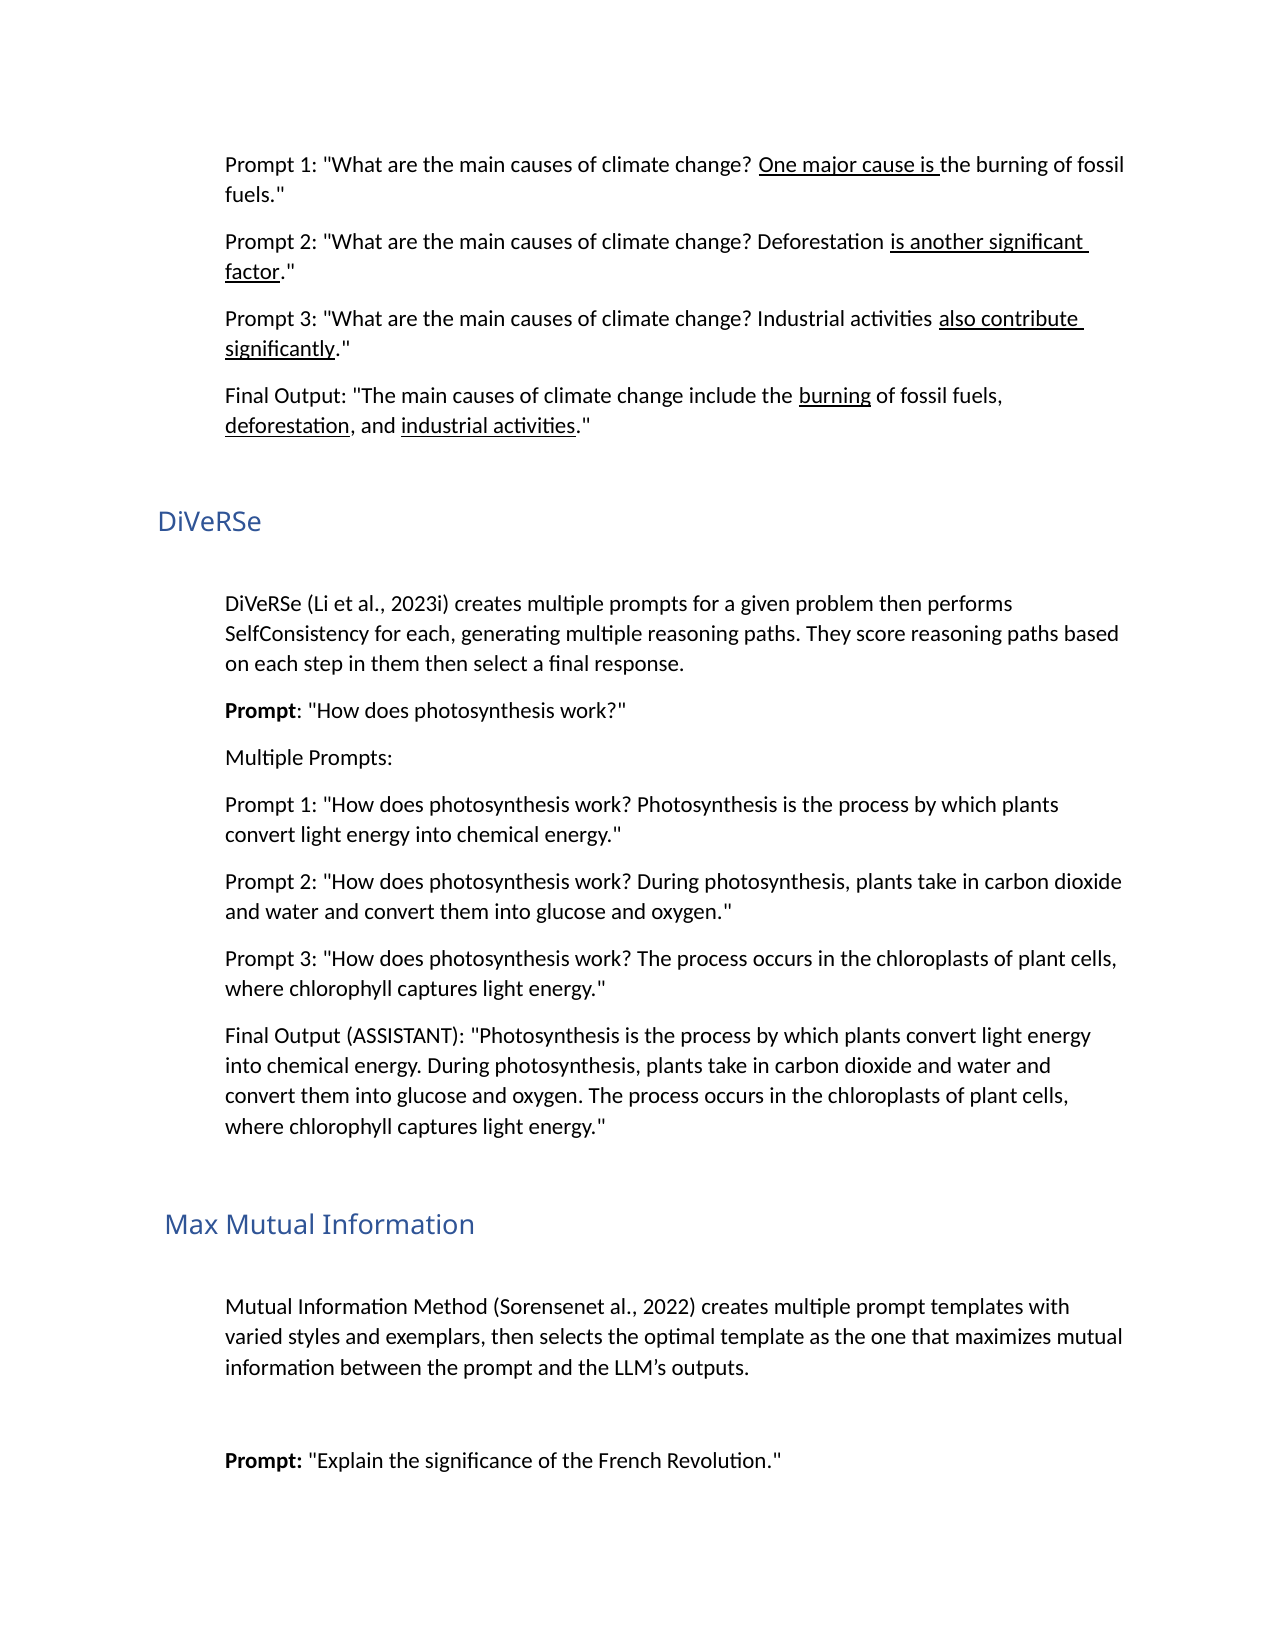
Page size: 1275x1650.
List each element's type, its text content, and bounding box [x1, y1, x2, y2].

text Prompt 2: "How does photosynthesis work? During photosynthesis, plants take in carbon dioxide and water and convert them into glucose and oxygen." [225, 867, 1125, 925]
text Prompt 1: "How does photosynthesis work? Photosynthesis is the process by which plants convert light energy into chemical energy." [225, 790, 1125, 848]
text Prompt: "How does photosynthesis work?" [225, 696, 1125, 724]
text Prompt 1: "What are the main causes of climate change? One major cause is the burning of fossil fuels." [225, 150, 1125, 208]
text Prompt 2: "What are the main causes of climate change? Deforestation is another significant factor." [225, 227, 1125, 285]
subtitle Max Mutual Information [150, 1206, 1125, 1242]
text DiVeRSe (Li et al., 2023i) creates multiple prompts for a given problem then performs SelfConsistency for each, generating multiple reasoning paths. They score reasoning paths based on each step in them then select a final response. [225, 589, 1125, 677]
text Prompt 3: "What are the main causes of climate change? Industrial activities also contribute significantly." [225, 304, 1125, 362]
text Final Output (ASSISTANT): "Photosynthesis is the process by which plants convert light energy into chemical energy. During photosynthesis, plants take in carbon dioxide and water and convert them into glucose and oxygen. The process occurs in the chloroplasts of plant cells, where chlorophyll captures light energy." [225, 1021, 1125, 1140]
text Prompt 3: "How does photosynthesis work? The process occurs in the chloroplasts of plant cells, where chlorophyll captures light energy." [225, 944, 1125, 1002]
text Mutual Information Method (Sorensenet al., 2022) creates multiple prompt templates with varied styles and exemplars, then selects the optimal template as the one that maximizes mutual information between the prompt and the LLM’s outputs. [225, 1292, 1125, 1381]
text Multiple Prompts: [225, 743, 1125, 771]
text Prompt: "Explain the significance of the French Revolution." [225, 1446, 1125, 1474]
subtitle DiVeRSe [150, 502, 1125, 539]
text Final Output: "The main causes of climate change include the burning of fossil fuels, deforestation, and industrial activities." [225, 381, 1125, 439]
